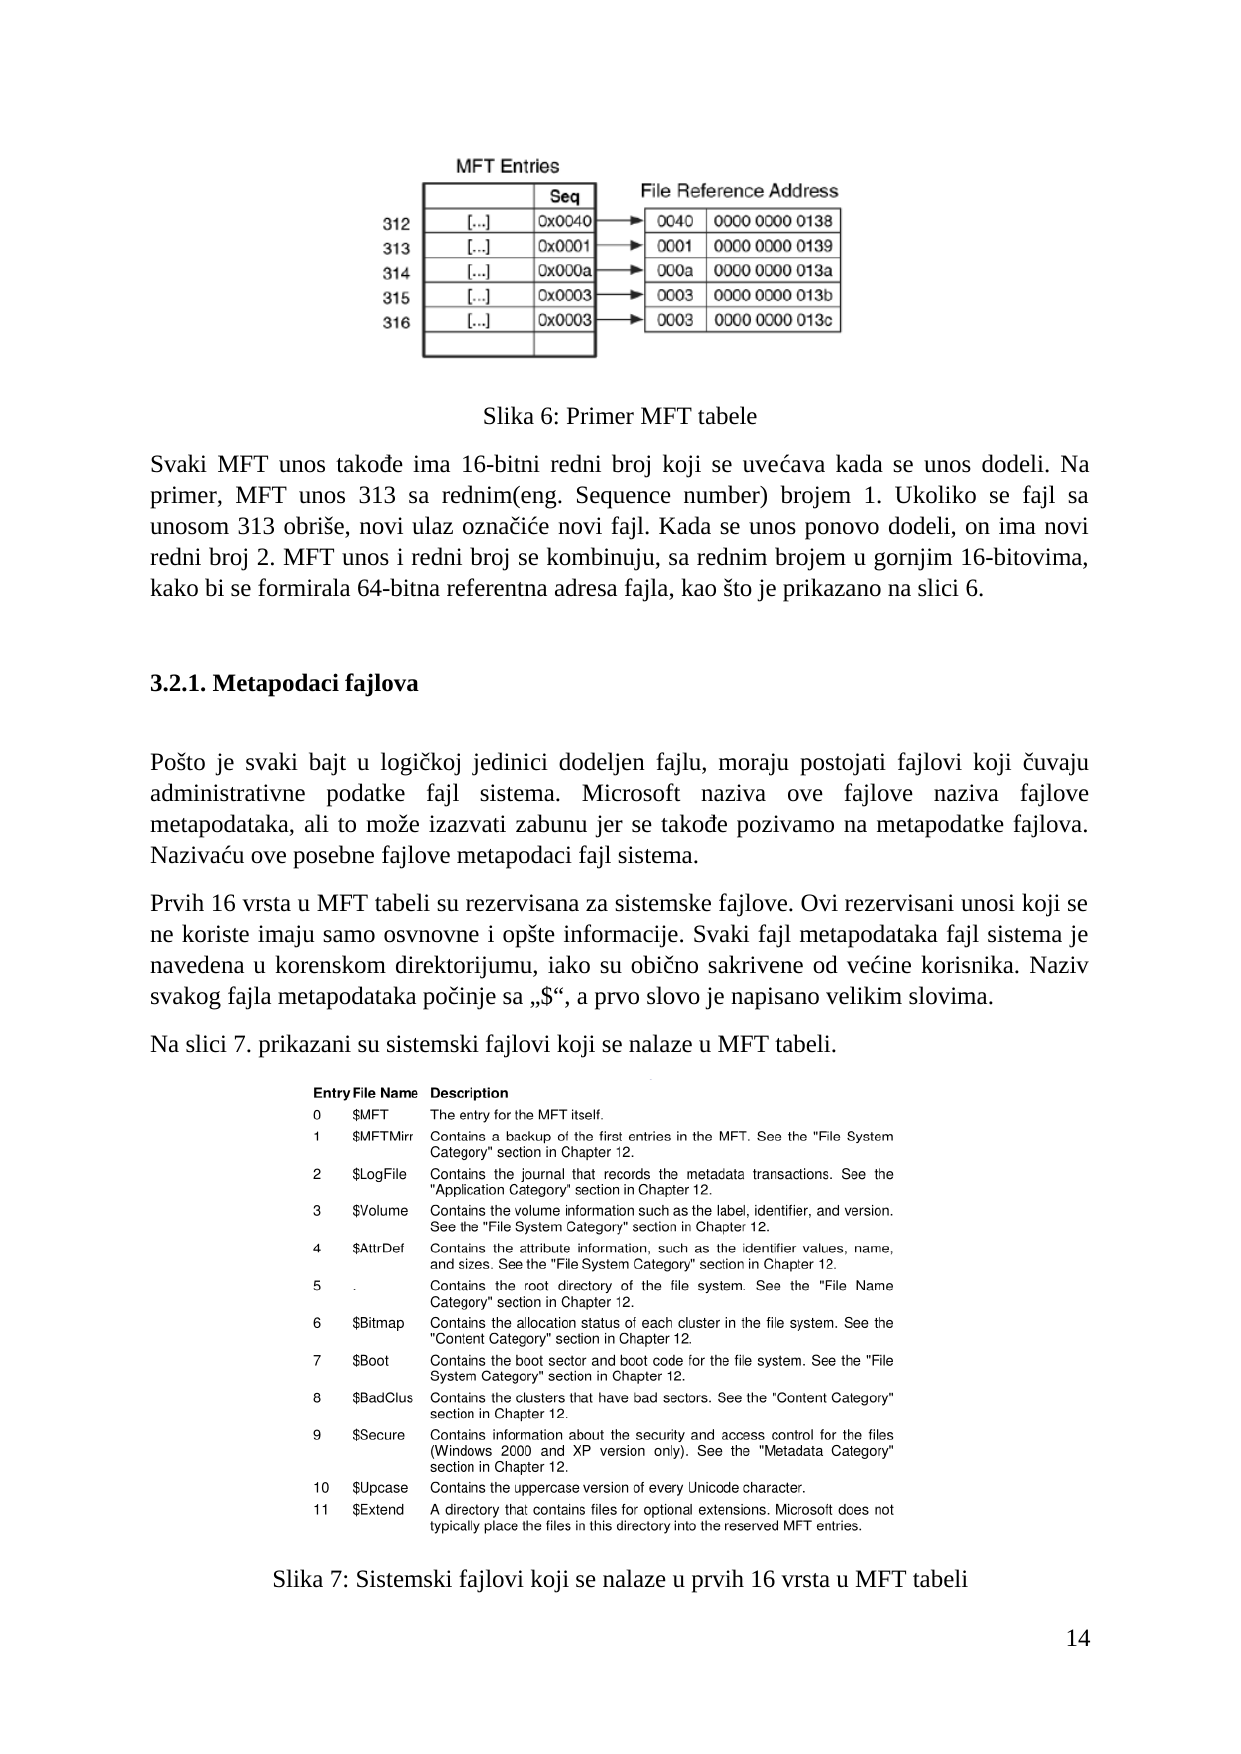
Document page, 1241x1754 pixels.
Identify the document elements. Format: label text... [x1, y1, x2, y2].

picture [368, 150, 872, 382]
subtitle 3.2.1. Metapodaci fajlova [150, 668, 1090, 697]
picture [308, 1076, 932, 1546]
text Pošto je svaki bajt u logičkoj jedinici dodeljen fajlu, moraju postojati fajlovi koji čuvaju administrativne podatke fajl sistema. Microsoft naziva ove fajlove naziva fajlove metapodataka, ali to može izazvati zabunu jer se takođe pozivamo na metapodatke fajlova. Nazivaću ove posebne fajlove metapodaci fajl sistema. [150, 747, 1090, 869]
text Na slici 7. prikazani su sistemski fajlovi koji se nalaze u MFT tabeli. [150, 1029, 1090, 1057]
text Slika 6: Primer MFT tabele [150, 401, 1090, 430]
text Svaki MFT unos takođe ima 16-bitni redni broj koji se uvećava kada se unos dodeli. Na primer, MFT unos 313 sa rednim(eng. Sequence number) brojem 1. Ukoliko se fajl sa unosom 313 obriše, novi ulaz označiće novi fajl. Kada se unos ponovo dodeli, on ima novi redni broj 2. MFT unos i redni broj se kombinuju, sa rednim brojem u gornjim 16-bitovima, kako bi se formirala 64-bitna referentna adresa fajla, kao što je prikazano na slici 6. [150, 449, 1090, 602]
text Slika 7: Sistemski fajlovi koji se nalaze u prvih 16 vrsta u MFT tabeli [150, 1564, 1090, 1593]
text Prvih 16 vrsta u MFT tabeli su rezervisana za sistemske fajlove. Ovi rezervisani unosi koji se ne koriste imaju samo osvnovne i opšte informacije. Svaki fajl metapodataka fajl sistema je navedena u korenskom direktorijumu, iako su obično sakrivene od većine korisnika. Naziv svakog fajla metapodataka počinje sa „$“, a prvo slovo je napisano velikim slovima. [150, 888, 1090, 1010]
